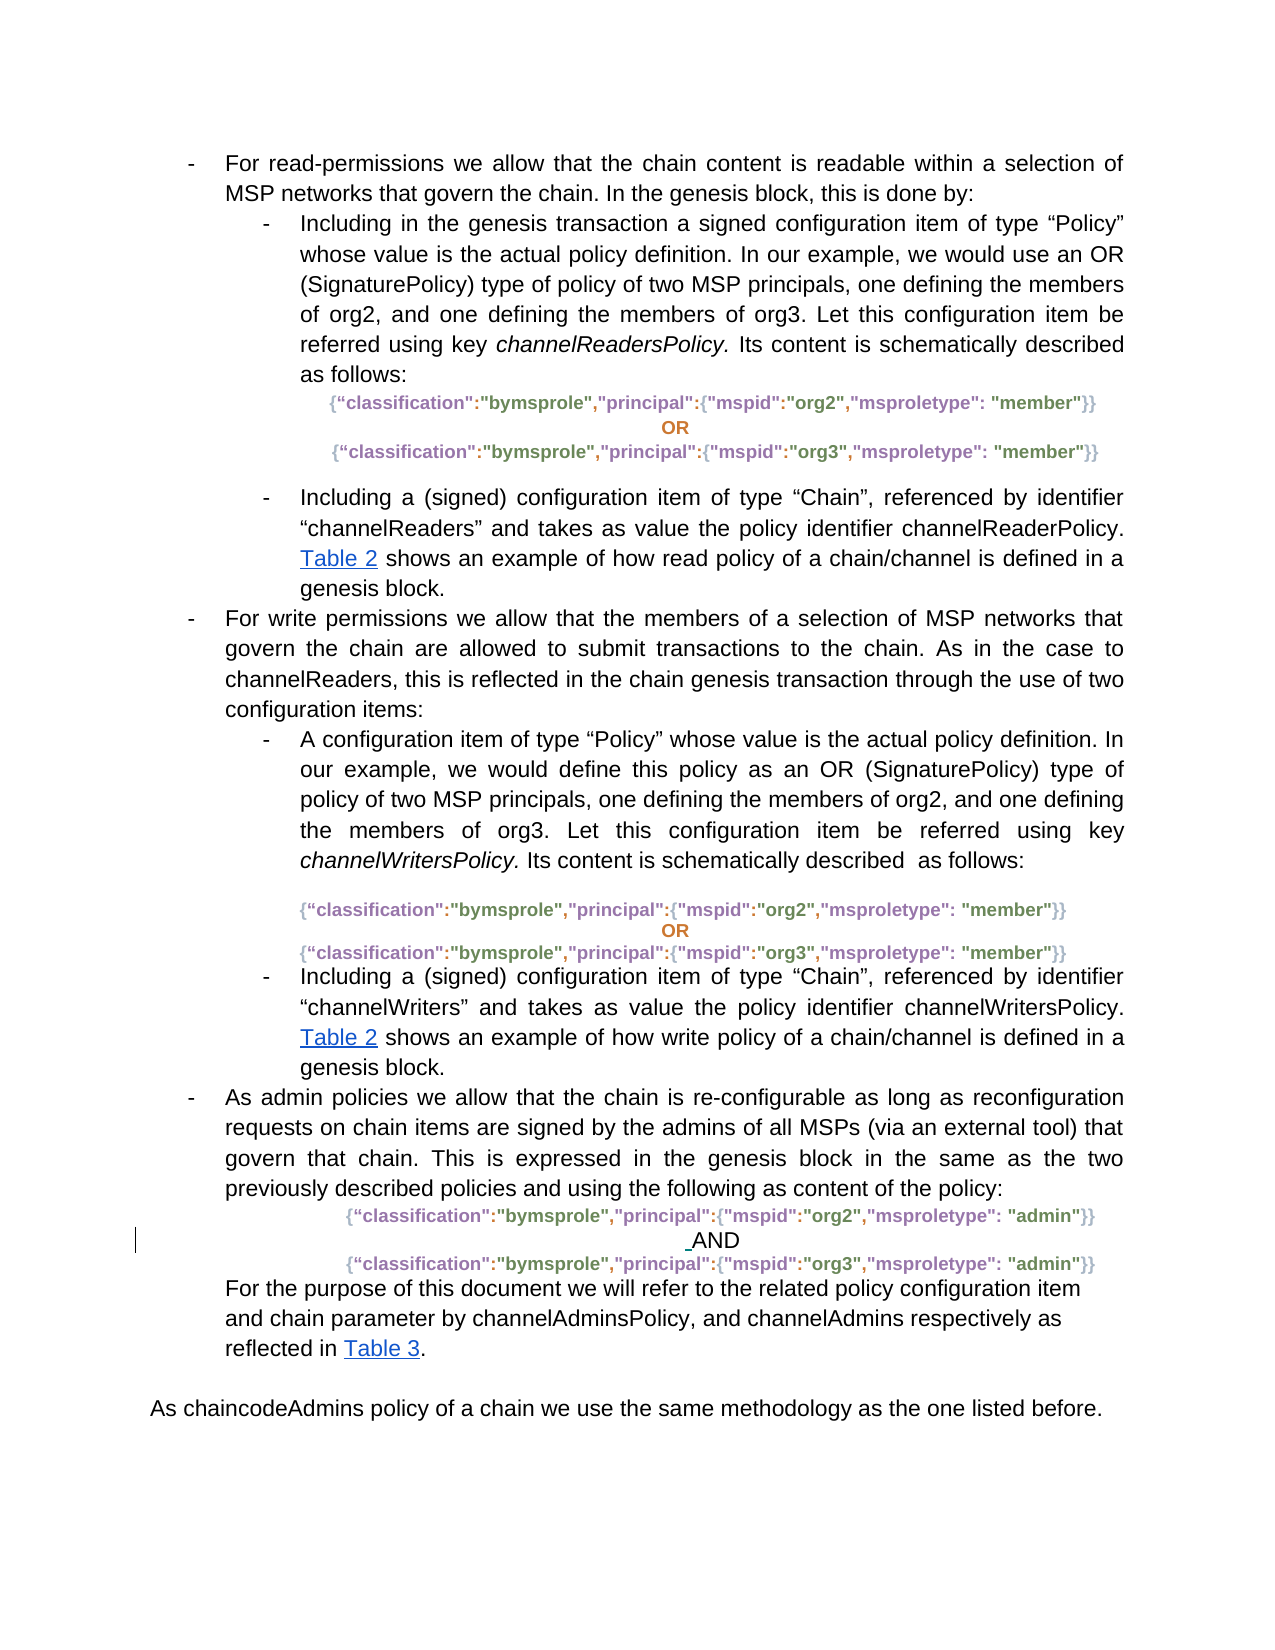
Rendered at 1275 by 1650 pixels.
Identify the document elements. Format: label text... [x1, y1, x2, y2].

list For write permissions we allow that the members of a selection of MSP networks that govern the chain are allowed to submit transactions to the chain. As in the case to channelReaders, this is reflected in the chain genesis transaction through the use of two configuration items: [187, 605, 1125, 722]
list Including a (signed) configuration item of type “Chain”, referenced by identifier “channelReaders” and takes as value the policy identifier channelReaderPolicy. Table 2 shows an example of how read policy of a chain/channel is defined in a genesis block. [262, 484, 1125, 601]
text {“classification":"bymsprole","principal":{"mspid":"org3","msproletype": "admin"}} [225, 1253, 1125, 1274]
list A configuration item of type “Policy” whose value is the actual policy definition. In our example, we would define this policy as an OR (SignaturePolicy) type of policy of two MSP principals, one defining the members of org2, and one defining the members of org3. Let this configuration item be referred using key channelWritersPolicy. Its content is schematically described as follows: [262, 726, 1125, 873]
text {“classification":"bymsprole","principal":{"mspid":"org2","msproletype": "admin"}} [225, 1205, 1125, 1227]
text As chaincodeAdmins policy of a chain we use the same methodology as the one listed before. [150, 1395, 1125, 1422]
list For read-permissions we allow that the chain content is readable within a selection of MSP networks that govern the chain. In the genesis block, this is done by: [187, 150, 1125, 207]
text {“classification":"bymsprole","principal":{"mspid":"org3","msproletype": "member"}} [225, 942, 1125, 963]
list Including a (signed) configuration item of type “Chain”, referenced by identifier “channelWriters” and takes as value the policy identifier channelWritersPolicy. Table 2 shows an example of how write policy of a chain/channel is defined in a genesis block. [262, 963, 1125, 1080]
text {“classification":"bymsprole","principal":{"mspid":"org2","msproletype": "member"}} [225, 899, 1125, 920]
text For the purpose of this document we will refer to the related policy configuration item and chain parameter by channelAdminsPolicy, and channelAdmins respectively as reflected in Table 3. [225, 1274, 1125, 1361]
text {“classification":"bymsprole","principal":{"mspid":"org2","msproletype": "member"}} [225, 392, 1125, 413]
list Including in the genesis transaction a signed configuration item of type “Policy” whose value is the actual policy definition. In our example, we would use an OR (SignaturePolicy) type of policy of two MSP principals, one defining the members of org2, and one defining the members of org3. Let this configuration item be referred using key channelReadersPolicy. Its content is schematically described as follows: [262, 210, 1125, 388]
text OR [150, 416, 1125, 438]
text OR [225, 920, 1125, 942]
text AND [225, 1227, 1125, 1253]
text {“classification":"bymsprole","principal":{"mspid":"org3","msproletype": "member"}} [225, 441, 1125, 463]
list As admin policies we allow that the chain is re-configurable as long as reconfiguration requests on chain items are signed by the admins of all MSPs (via an external tool) that govern that chain. This is expressed in the genesis block in the same as the two previously described policies and using the following as content of the policy: [187, 1084, 1125, 1201]
